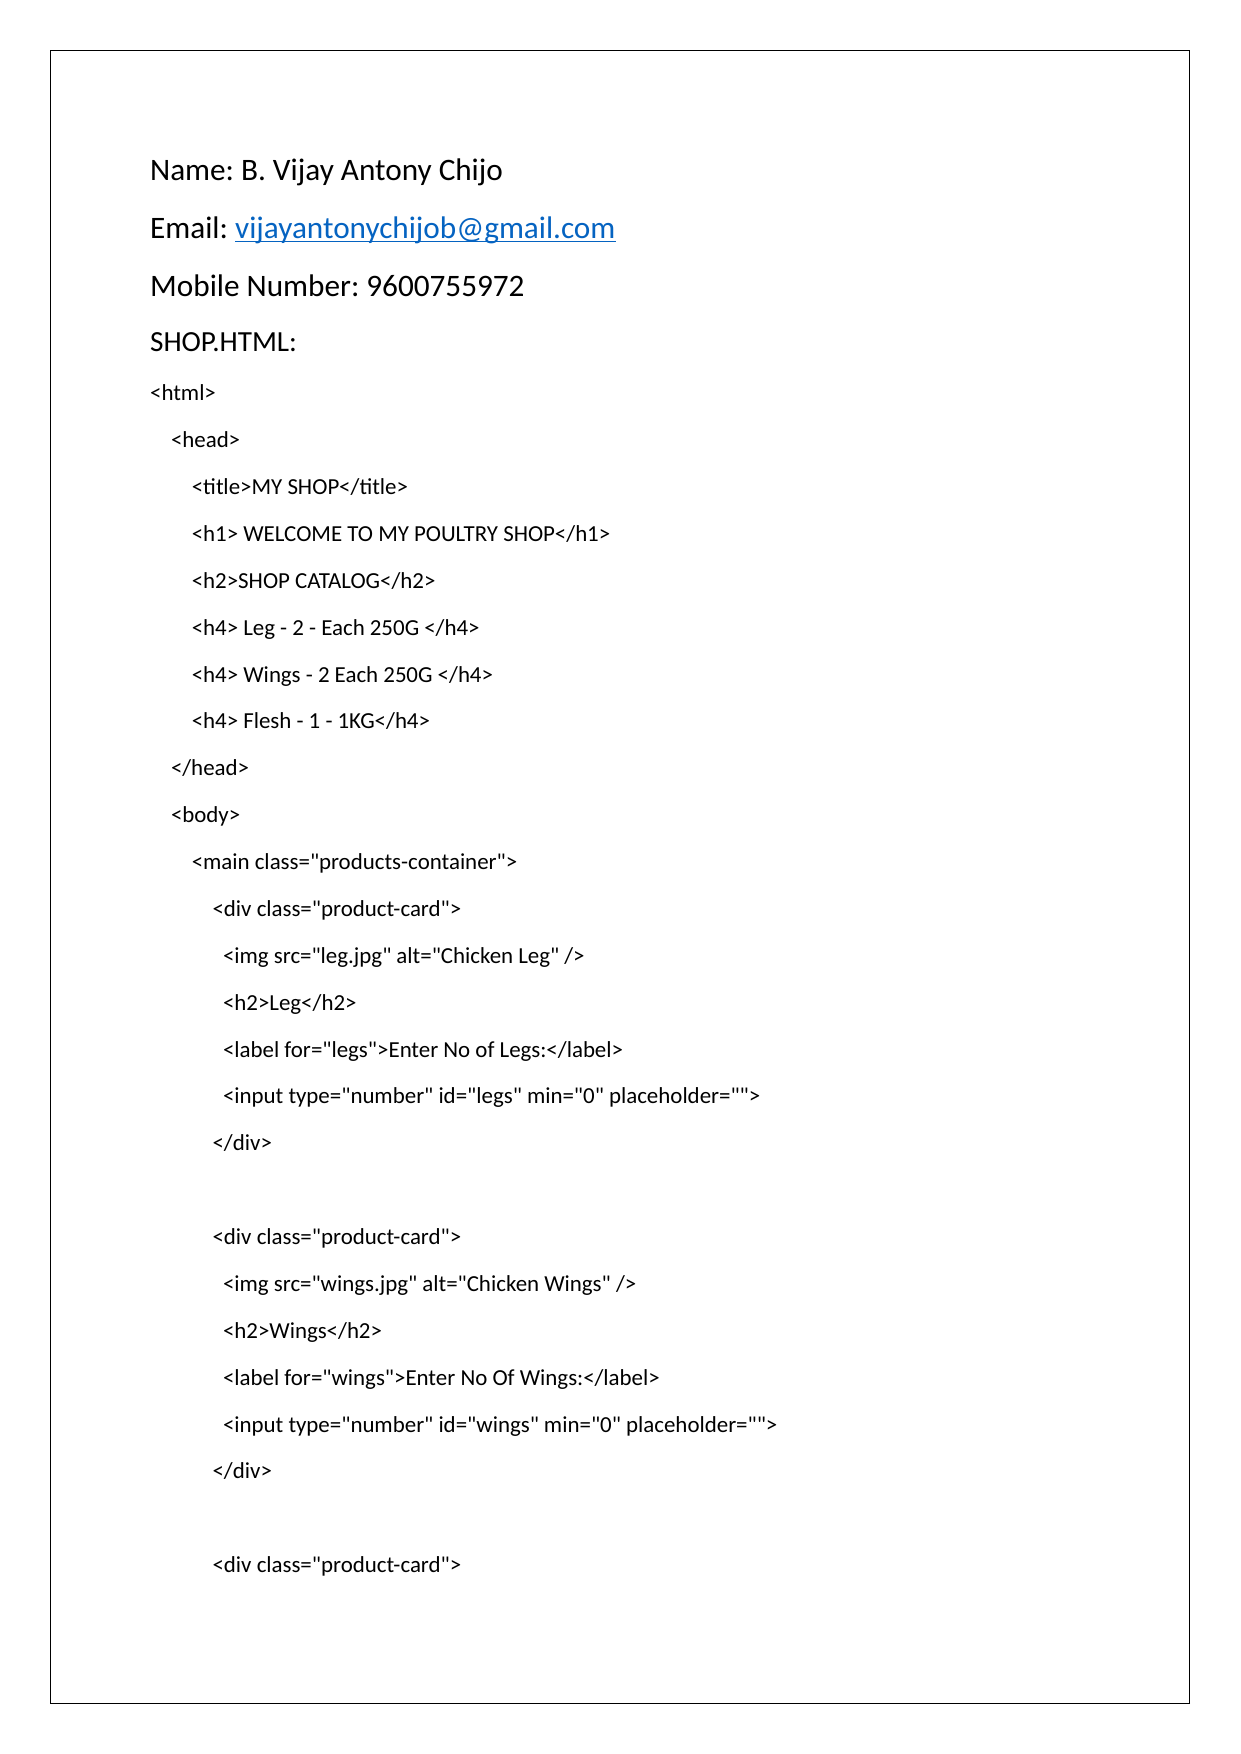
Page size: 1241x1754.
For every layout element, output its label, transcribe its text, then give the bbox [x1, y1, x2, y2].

text <img src="wings.jpg" alt="Chicken Wings" /> [150, 1269, 1090, 1297]
text <input type="number" id="wings" min="0" placeholder=""> [150, 1410, 1090, 1438]
text <html> [150, 378, 1090, 407]
text <h2>Wings</h2> [150, 1316, 1090, 1344]
text <label for="legs">Enter No of Legs:</label> [150, 1035, 1090, 1063]
text <h4> Leg - 2 - Each 250G </h4> [150, 613, 1090, 641]
text <title>MY SHOP</title> [150, 472, 1090, 500]
text <h2>SHOP CATALOG</h2> [150, 566, 1090, 594]
text <div class="product-card"> [150, 894, 1090, 922]
text <head> [150, 425, 1090, 453]
text Email: vijayantonychijob@gmail.com [150, 208, 1090, 246]
text <main class="products-container"> [150, 847, 1090, 875]
text SHOP.HTML: [150, 323, 1090, 359]
text </div> [150, 1128, 1090, 1157]
text <h4> Flesh - 1 - 1KG</h4> [150, 707, 1090, 735]
text <div class="product-card"> [150, 1222, 1090, 1250]
text </div> [150, 1457, 1090, 1485]
text <img src="leg.jpg" alt="Chicken Leg" /> [150, 941, 1090, 969]
text <body> [150, 800, 1090, 828]
text <div class="product-card"> [150, 1550, 1090, 1578]
text <label for="wings">Enter No Of Wings:</label> [150, 1363, 1090, 1391]
text </head> [150, 753, 1090, 782]
text <input type="number" id="legs" min="0" placeholder=""> [150, 1082, 1090, 1110]
text Mobile Number: 9600755972 [150, 266, 1090, 304]
text Name: B. Vijay Antony Chijo [150, 150, 1090, 188]
text <h4> Wings - 2 Each 250G </h4> [150, 660, 1090, 688]
text <h2>Leg</h2> [150, 988, 1090, 1016]
text <h1> WELCOME TO MY POULTRY SHOP</h1> [150, 519, 1090, 547]
